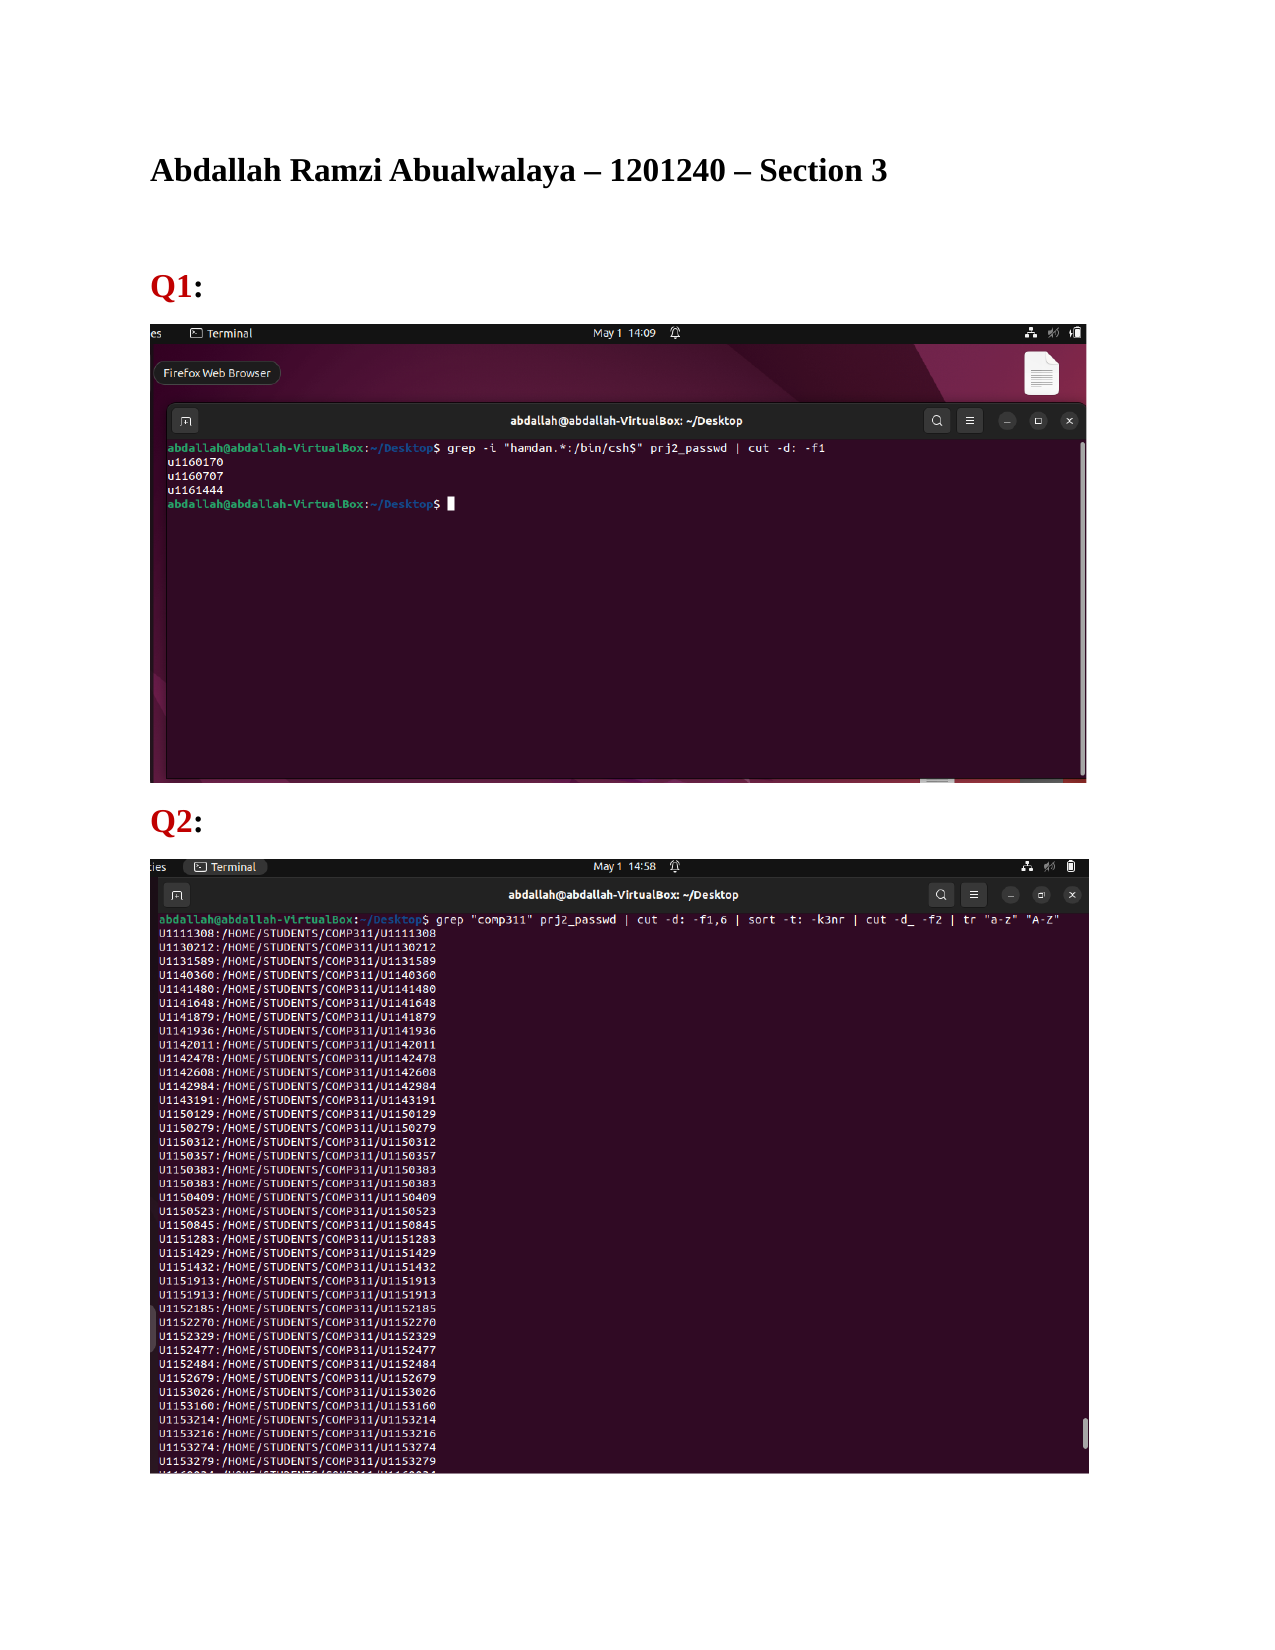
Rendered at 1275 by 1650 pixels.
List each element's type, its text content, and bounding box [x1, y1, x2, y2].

text Q1: [150, 266, 1125, 304]
text Abdallah Ramzi Abualwalaya – 1201240 – Section 3 [150, 150, 1125, 188]
text Q2: [150, 801, 1125, 840]
picture [150, 859, 1089, 1474]
picture [150, 324, 1087, 783]
